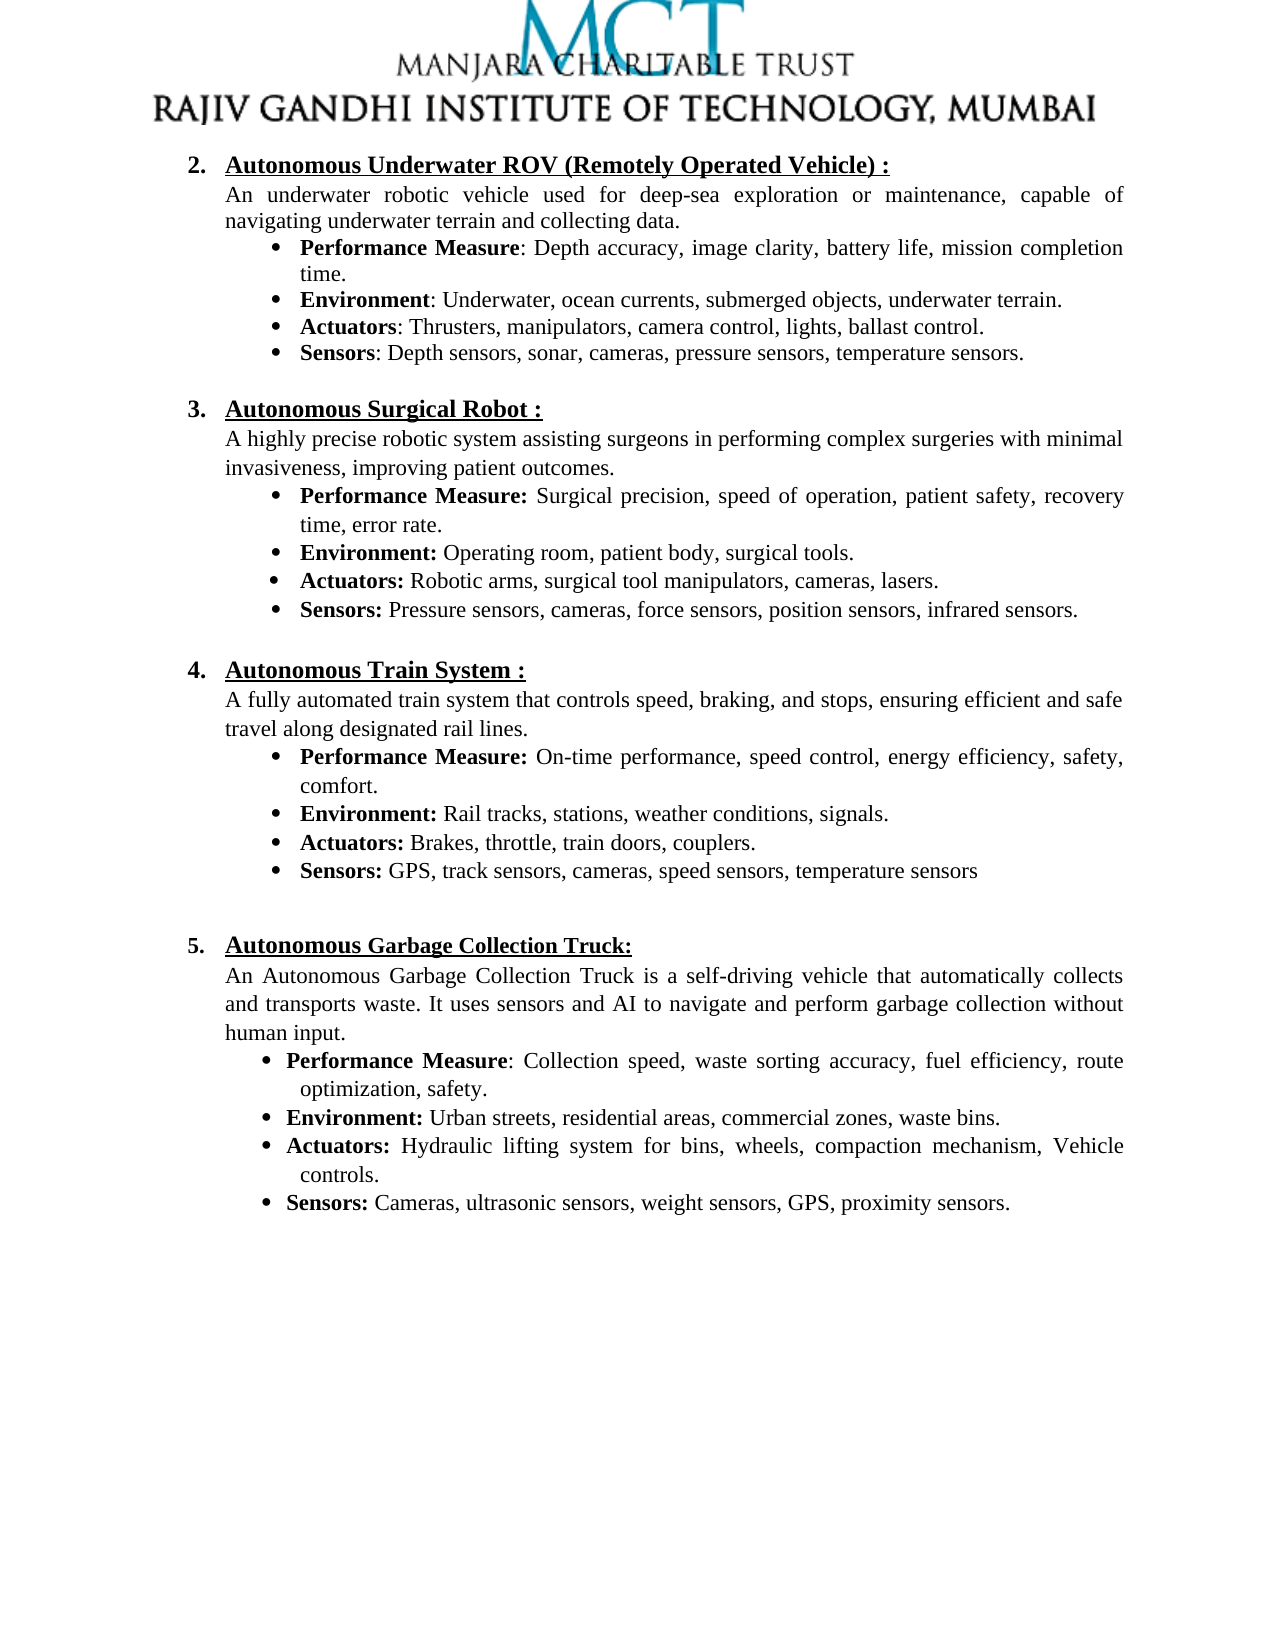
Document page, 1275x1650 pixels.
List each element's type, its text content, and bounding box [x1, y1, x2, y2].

picture [150, 0, 1096, 125]
list Actuators: Brakes, throttle, train doors, couplers. [272, 829, 1125, 855]
list Sensors: Cameras, ultrasonic sensors, weight sensors, GPS, proximity sensors. [262, 1189, 1125, 1216]
list Actuators: Hydraulic lifting system for bins, wheels, compaction mechanism, Vehicle controls. [262, 1132, 1125, 1187]
list Performance Measure: Depth accuracy, image clarity, battery life, mission completion time. [272, 234, 1125, 286]
list Autonomous Train System : [187, 655, 1125, 684]
list Autonomous Surgical Robot : [187, 394, 1125, 423]
list Sensors: GPS, track sensors, cameras, speed sensors, temperature sensors [272, 857, 1125, 883]
list Autonomous Garbage Collection Truck: [187, 931, 1125, 959]
list Actuators: Robotic arms, surgical tool manipulators, cameras, lasers. [270, 567, 1125, 594]
list Autonomous Underwater ROV (Remotely Operated Vehicle) : [187, 150, 1125, 179]
list Sensors: Depth sensors, sonar, cameras, pressure sensors, temperature sensors. [272, 339, 1125, 366]
list Performance Measure: Surgical precision, speed of operation, patient safety, recovery time, error rate. [272, 482, 1125, 537]
list Environment: Urban streets, residential areas, commercial zones, waste bins. [262, 1104, 1125, 1130]
list A highly precise robotic system assisting surgeons in performing complex surgeries with minimal invasiveness, improving patient outcomes. [225, 425, 1125, 480]
list An Autonomous Garbage Collection Truck is a self-driving vehicle that automatically collects and transports waste. It uses sensors and AI to navigate and perform garbage collection without human input. [225, 962, 1125, 1045]
list A fully automated train system that controls speed, braking, and stops, ensuring efficient and safe travel along designated rail lines. [225, 686, 1125, 741]
list Sensors: Pressure sensors, cameras, force sensors, position sensors, infrared sensors. [272, 596, 1125, 622]
list Environment: Operating room, patient body, surgical tools. [272, 539, 1125, 565]
list Performance Measure: On-time performance, speed control, energy efficiency, safety, comfort. [272, 743, 1125, 798]
list An underwater robotic vehicle used for deep-sea exploration or maintenance, capable of navigating underwater terrain and collecting data. [225, 181, 1125, 234]
list Actuators: Thrusters, manipulators, camera control, lights, ballast control. [272, 313, 1125, 339]
list Performance Measure: Collection speed, waste sorting accuracy, fuel efficiency, route optimization, safety. [262, 1047, 1125, 1102]
list Environment: Underwater, ocean currents, submerged objects, underwater terrain. [272, 286, 1125, 313]
list Environment: Rail tracks, stations, weather conditions, signals. [272, 800, 1125, 827]
